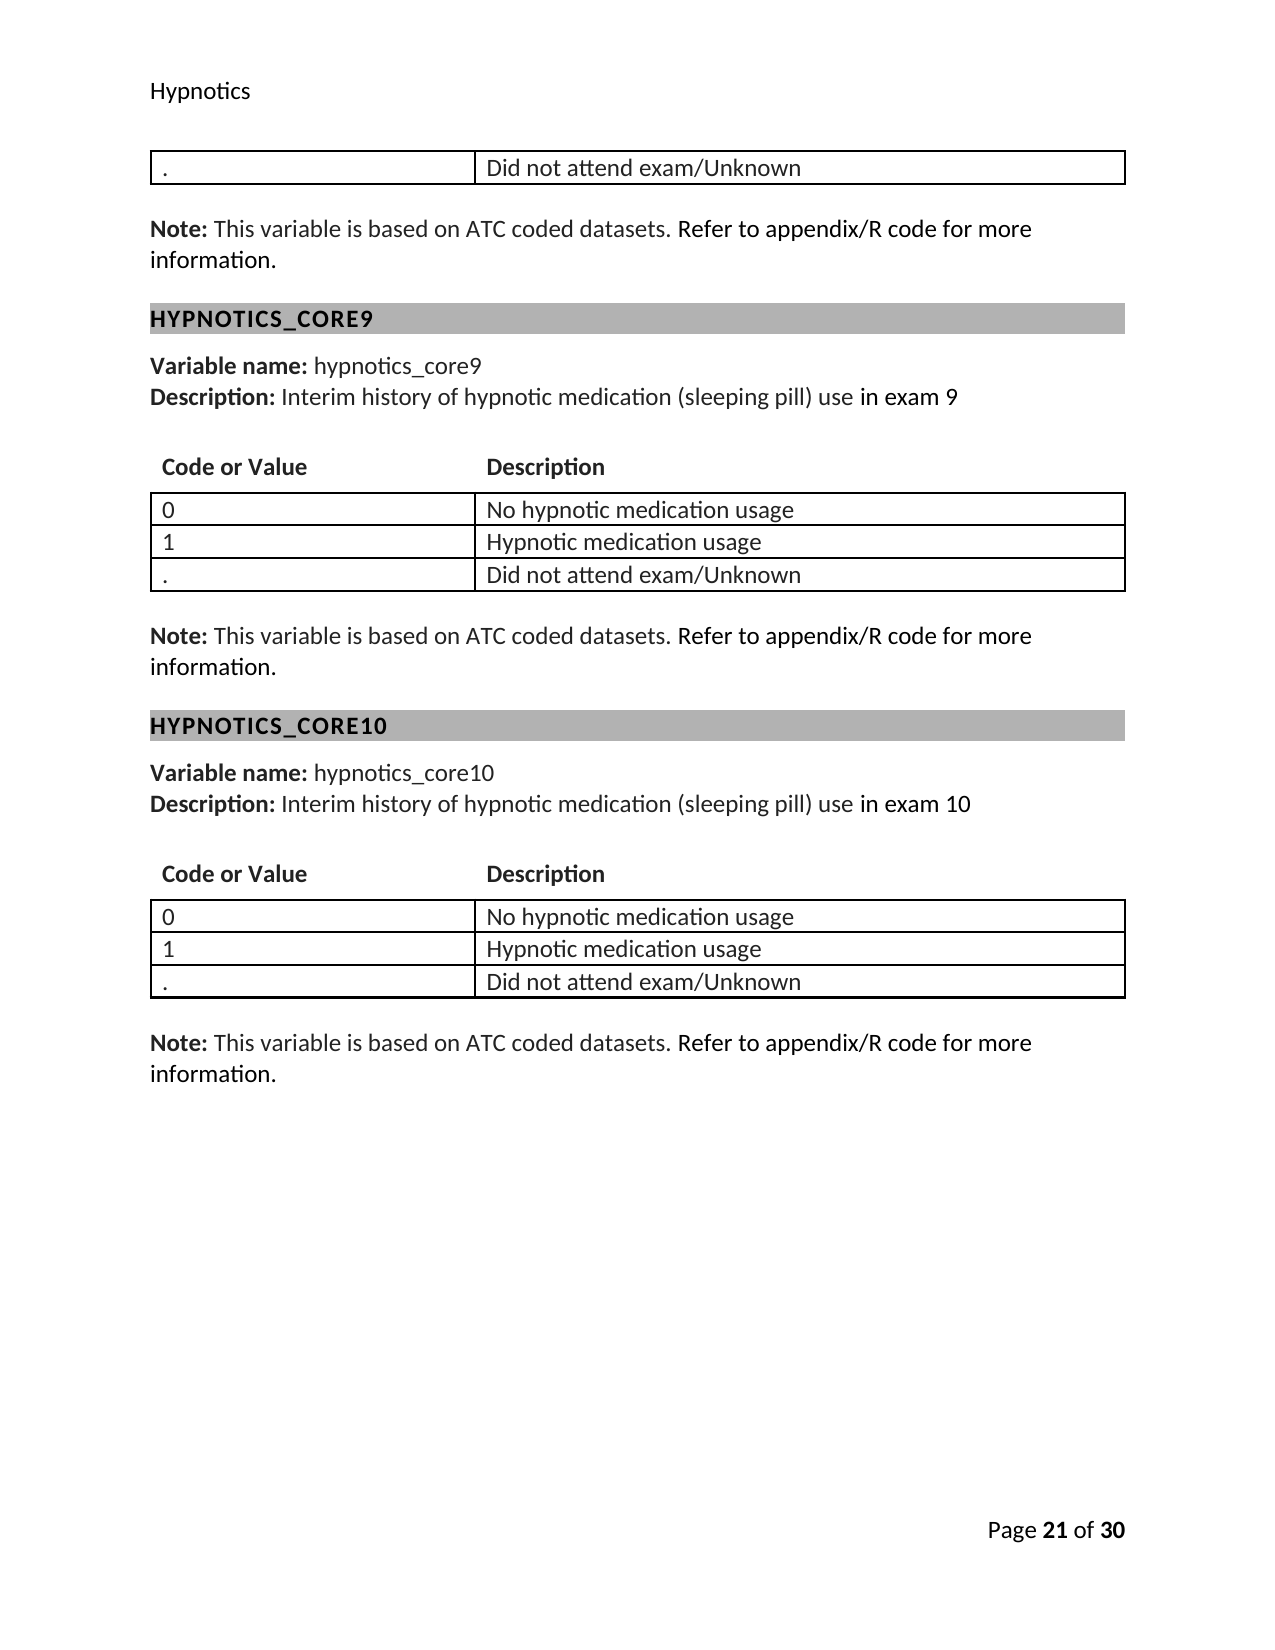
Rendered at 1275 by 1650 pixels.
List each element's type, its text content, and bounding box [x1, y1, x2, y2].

table_header Code or Value [151, 849, 475, 898]
text Description: Interim history of hypnotic medication (sleeping pill) use in exam 10 [150, 788, 1125, 818]
table_cell No hypnotic medication usage [476, 494, 1124, 524]
table_cell 0 [152, 494, 474, 524]
table_cell . [152, 966, 474, 996]
text Note: This variable is based on ATC coded datasets. Refer to appendix/R code for more information. [150, 620, 1125, 681]
table_header Code or Value [151, 442, 475, 492]
table_cell 1 [152, 526, 474, 557]
text Variable name: hypnotics_core10 [150, 757, 1125, 788]
table_header Description [475, 442, 1125, 492]
text HYPNOTICS_CORE9 [150, 303, 1125, 334]
table_cell Hypnotic medication usage [476, 933, 1124, 964]
table_cell Hypnotic medication usage [476, 526, 1124, 557]
text Note: This variable is based on ATC coded datasets. Refer to appendix/R code for more information. [150, 1027, 1125, 1088]
text HYPNOTICS_CORE10 [150, 710, 1125, 741]
table_cell Did not attend exam/Unknown [476, 966, 1124, 996]
text Note: This variable is based on ATC coded datasets. Refer to appendix/R code for more information. [150, 213, 1125, 274]
table_cell No hypnotic medication usage [476, 901, 1124, 931]
table_cell 0 [152, 901, 474, 931]
table_header Description [475, 849, 1125, 898]
table_cell . [152, 559, 474, 589]
text Description: Interim history of hypnotic medication (sleeping pill) use in exam 9 [150, 381, 1125, 411]
table_cell 1 [152, 933, 474, 964]
text Variable name: hypnotics_core9 [150, 350, 1125, 381]
table_cell Did not attend exam/Unknown [476, 152, 1124, 183]
table_cell Did not attend exam/Unknown [476, 559, 1124, 589]
table_cell . [152, 152, 474, 183]
